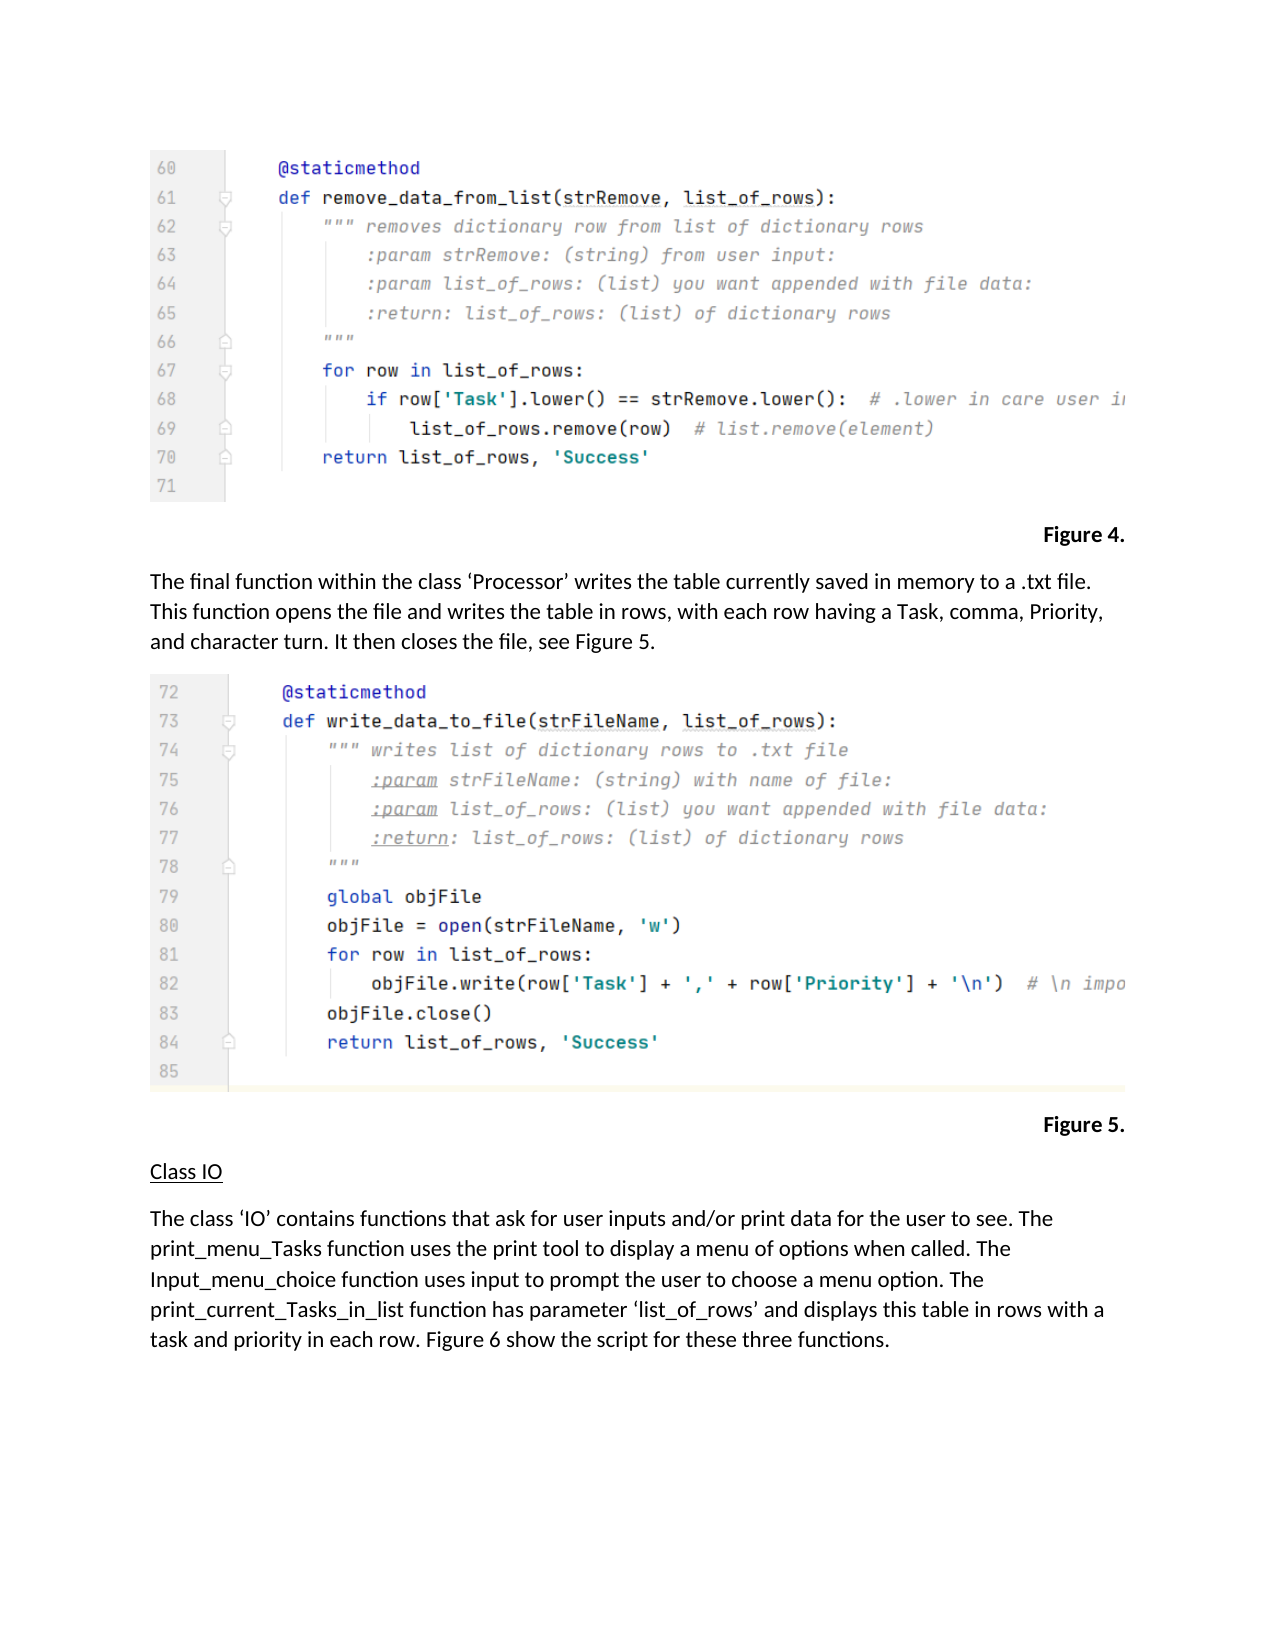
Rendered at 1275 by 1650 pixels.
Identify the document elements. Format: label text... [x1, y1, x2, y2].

text Figure 5. [150, 1111, 1125, 1139]
text The final function within the class ‘Processor’ writes the table currently saved in memory to a .txt file. This function opens the file and writes the table in rows, with each row having a Task, comma, Priority, and character turn. It then closes the file, see Figure 5. [150, 567, 1125, 655]
picture [150, 674, 1125, 1092]
text Figure 4. [150, 520, 1125, 548]
text Class IO [150, 1157, 1125, 1186]
picture [150, 150, 1125, 502]
text The class ‘IO’ contains functions that ask for user inputs and/or print data for the user to see. The print_menu_Tasks function uses the print tool to display a menu of options when called. The Input_menu_choice function uses input to prompt the user to choose a menu option. The print_current_Tasks_in_list function has parameter ‘list_of_rows’ and displays this table in rows with a task and priority in each row. Figure 6 show the script for these three functions. [150, 1204, 1125, 1353]
